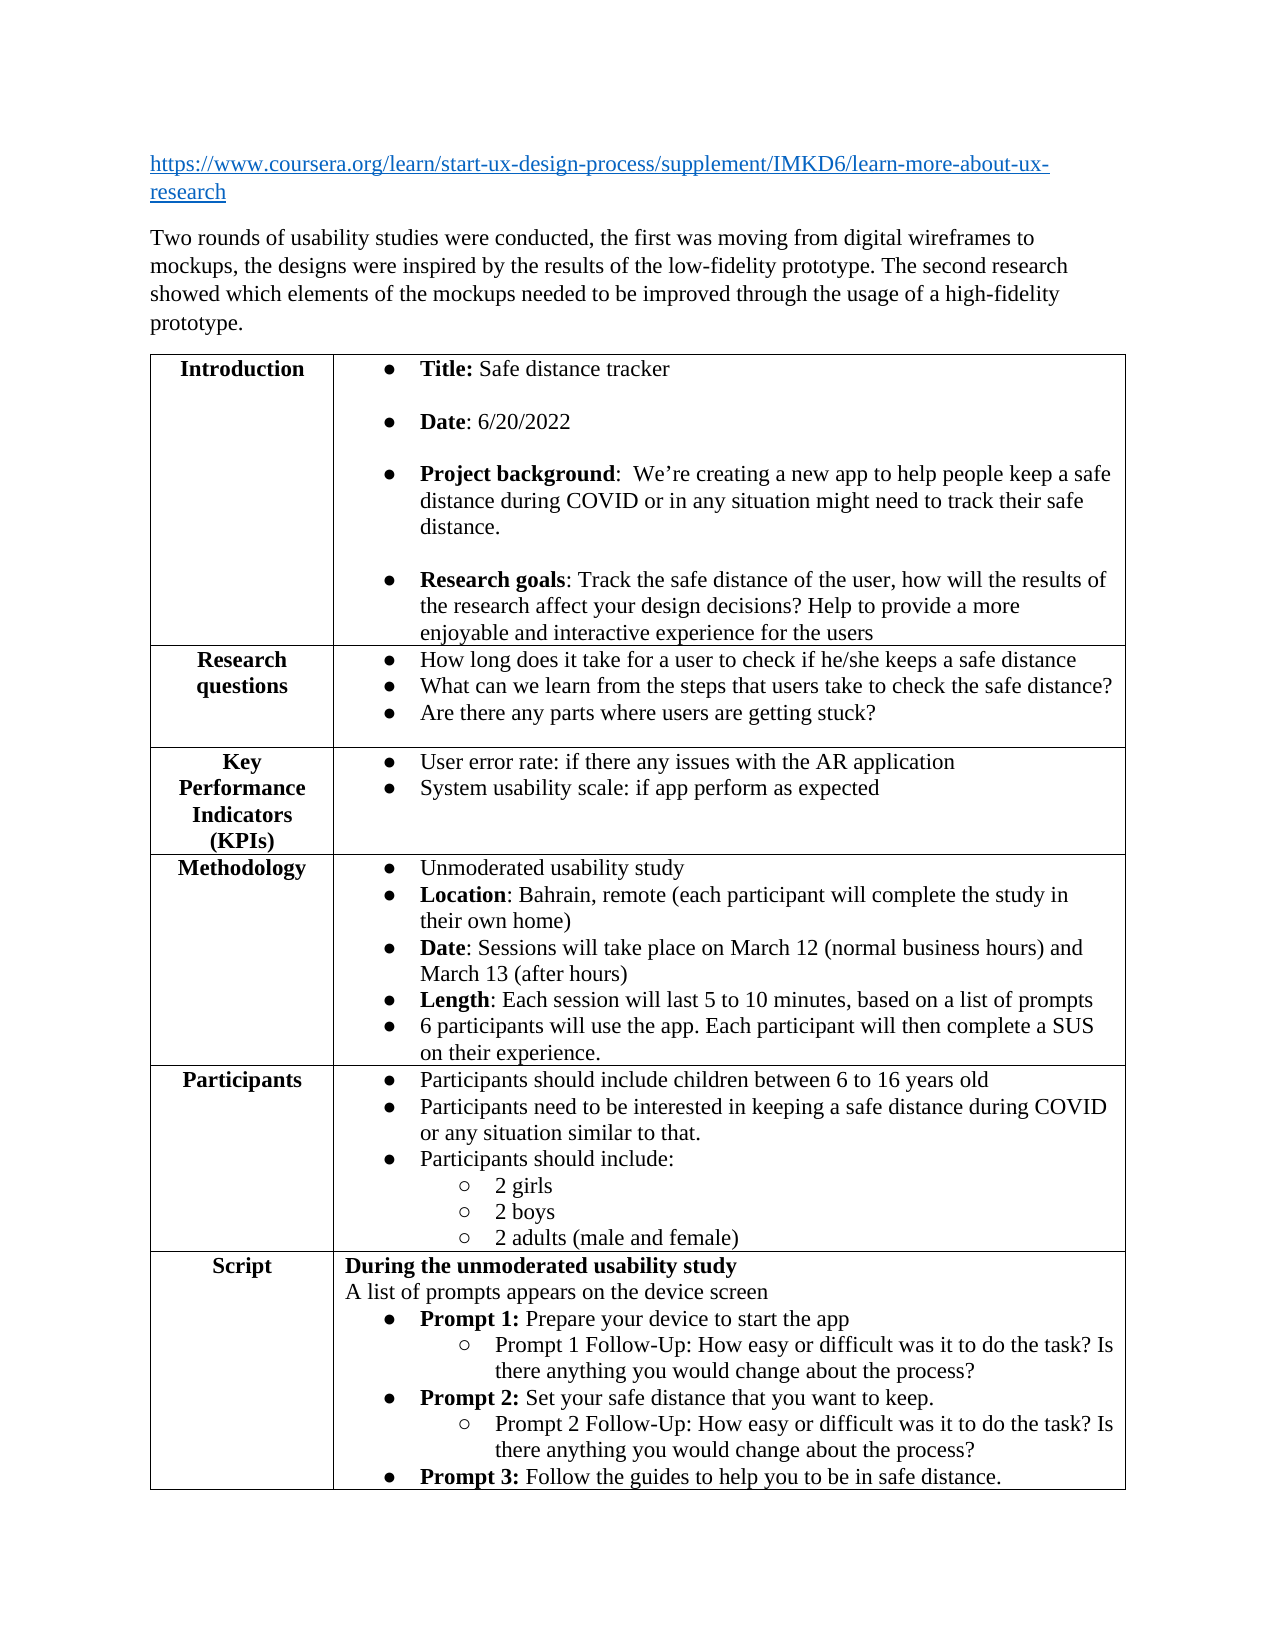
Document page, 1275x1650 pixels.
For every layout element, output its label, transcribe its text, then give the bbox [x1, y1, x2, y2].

table_cell Script [151, 1252, 333, 1489]
table_cell Participants should include children between 6 to 16 years old Participants need to be interested in keeping a safe distance during COVID or any situation similar to that. Participants should include: 2 girls 2 boys 2 adults (male and female) [334, 1066, 1125, 1251]
text https://www.coursera.org/learn/start-ux-design-process/supplement/IMKD6/learn-more-about-ux-research [150, 150, 1125, 205]
table_cell User error rate: if there any issues with the AR application System usability scale: if app perform as expected [334, 748, 1125, 853]
table_cell Key Performance Indicators (KPIs) [151, 748, 333, 853]
table_cell Unmoderated usability study Location: Bahrain, remote (each participant will complete the study in their own home) Date: Sessions will take place on March 12 (normal business hours) and March 13 (after hours) Length: Each session will last 5 to 10 minutes, based on a list of prompts 6 participants will use the app. Each participant will then complete a SUS on their experience. [334, 855, 1125, 1065]
table_cell Participants [151, 1066, 333, 1251]
text Two rounds of usability studies were conducted, the first was moving from digital wireframes to mockups, the designs were inspired by the results of the low-fidelity prototype. The second research showed which elements of the mockups needed to be improved through the usage of a high-fidelity prototype. [150, 223, 1125, 335]
table_header Introduction [151, 355, 333, 645]
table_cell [334, 1252, 1125, 1489]
table_header Title: Safe distance tracker Date: 6/20/2022 Project background: We’re creating a new app to help people keep a safe distance during COVID or in any situation might need to track their safe distance. Research goals: Track the safe distance of the user, how will the results of the research affect your design decisions? Help to provide a more enjoyable and interactive experience for the users [334, 355, 1125, 645]
table_cell How long does it take for a user to check if he/she keeps a safe distance What can we learn from the steps that users take to check the safe distance? Are there any parts where users are getting stuck? [334, 646, 1125, 747]
table_cell Methodology [151, 855, 333, 1065]
table_cell Research questions [151, 646, 333, 747]
